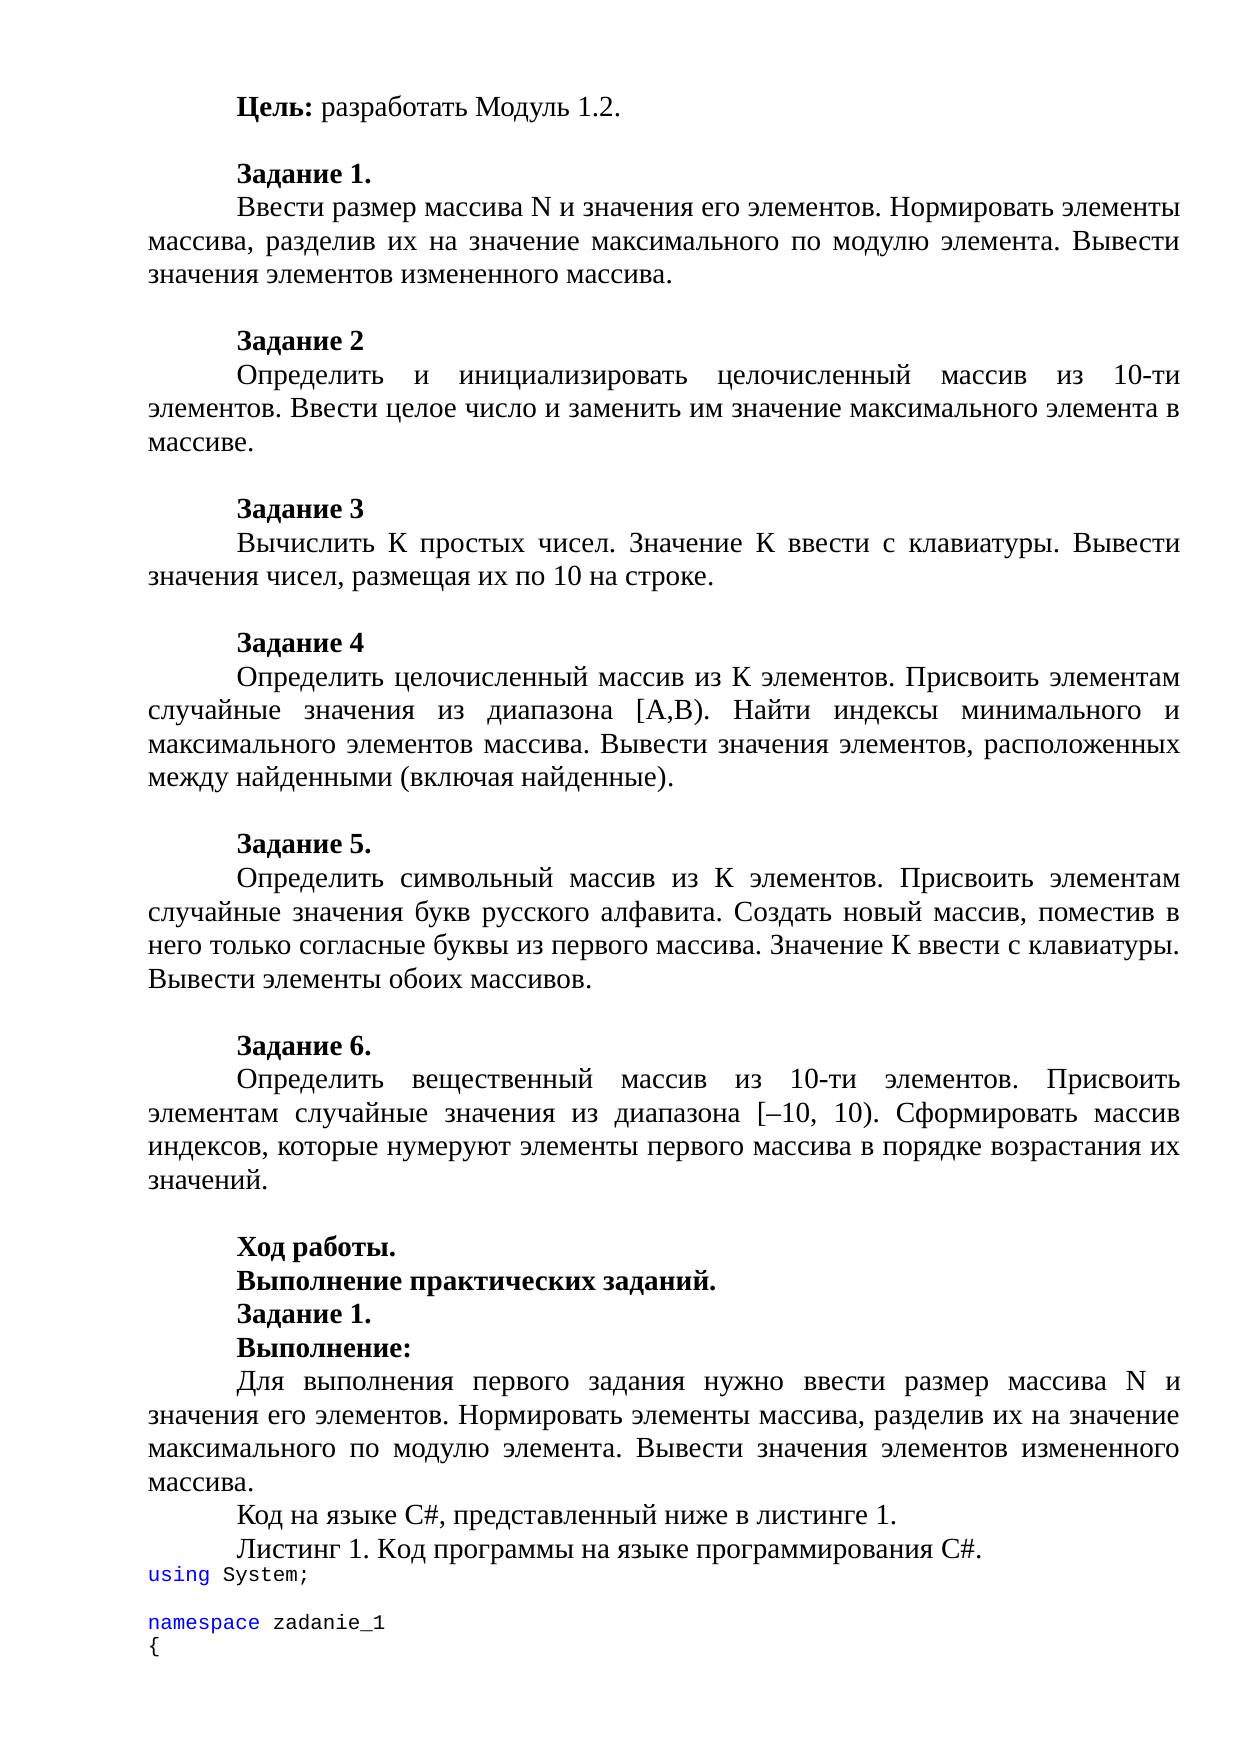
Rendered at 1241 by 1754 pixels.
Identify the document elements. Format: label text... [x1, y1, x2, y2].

text Вычислить К простых чисел. Значение К ввести с клавиатуры. Вывести значения чисел, размещая их по 10 на строке. [148, 525, 1181, 592]
text Для выполнения первого задания нужно ввести размер массива N и значения его элементов. Нормировать элементы массива, разделив их на значение максимального по модулю элемента. Вывести значения элементов измененного массива. [148, 1363, 1181, 1497]
text Листинг 1. Код программы на языке программирования C#. [148, 1531, 1181, 1564]
text Определить целочисленный массив из К элементов. Присвоить элементам случайные значения из диапазона [А,В). Найти индексы минимального и максимального элементов массива. Вывести значения элементов, расположенных между найденными (включая найденные). [148, 659, 1181, 793]
text Задание 1. [148, 1296, 1181, 1330]
text Выполнение: [148, 1330, 1181, 1363]
text Задание 2 [148, 323, 1181, 357]
text Задание 5. [148, 827, 1181, 860]
text Задание 3 [148, 491, 1181, 525]
text Задание 1. [148, 156, 1181, 189]
text Ход работы. [148, 1229, 1181, 1263]
text Задание 6. [148, 1028, 1181, 1061]
text { [148, 1635, 1181, 1659]
text Задание 4 [148, 625, 1181, 659]
text Код на языке C#, представленный ниже в листинге 1. [148, 1497, 1181, 1531]
text Ввести размер массива N и значения его элементов. Нормировать элементы массива, разделив их на значение максимального по модулю элемента. Вывести значения элементов измененного массива. [148, 189, 1181, 290]
text namespace zadanie_1 [148, 1612, 1181, 1635]
text Выполнение практических заданий. [148, 1263, 1181, 1296]
text Определить вещественный массив из 10-ти элементов. Присвоить элементам случайные значения из диапазона [–10, 10). Сформировать массив индексов, которые нумеруют элементы первого массива в порядке возрастания их значений. [148, 1061, 1181, 1196]
text Определить символьный массив из К элементов. Присвоить элементам случайные значения букв русского алфавита. Создать новый массив, поместив в него только согласные буквы из первого массива. Значение К ввести с клавиатуры. Вывести элементы обоих массивов. [148, 860, 1181, 994]
text Цель: разработать Модуль 1.2. [148, 89, 1181, 122]
text using System; [148, 1564, 1181, 1588]
text Определить и инициализировать целочисленный массив из 10-ти элементов. Ввести целое число и заменить им значение максимального элемента в массиве. [148, 357, 1181, 458]
